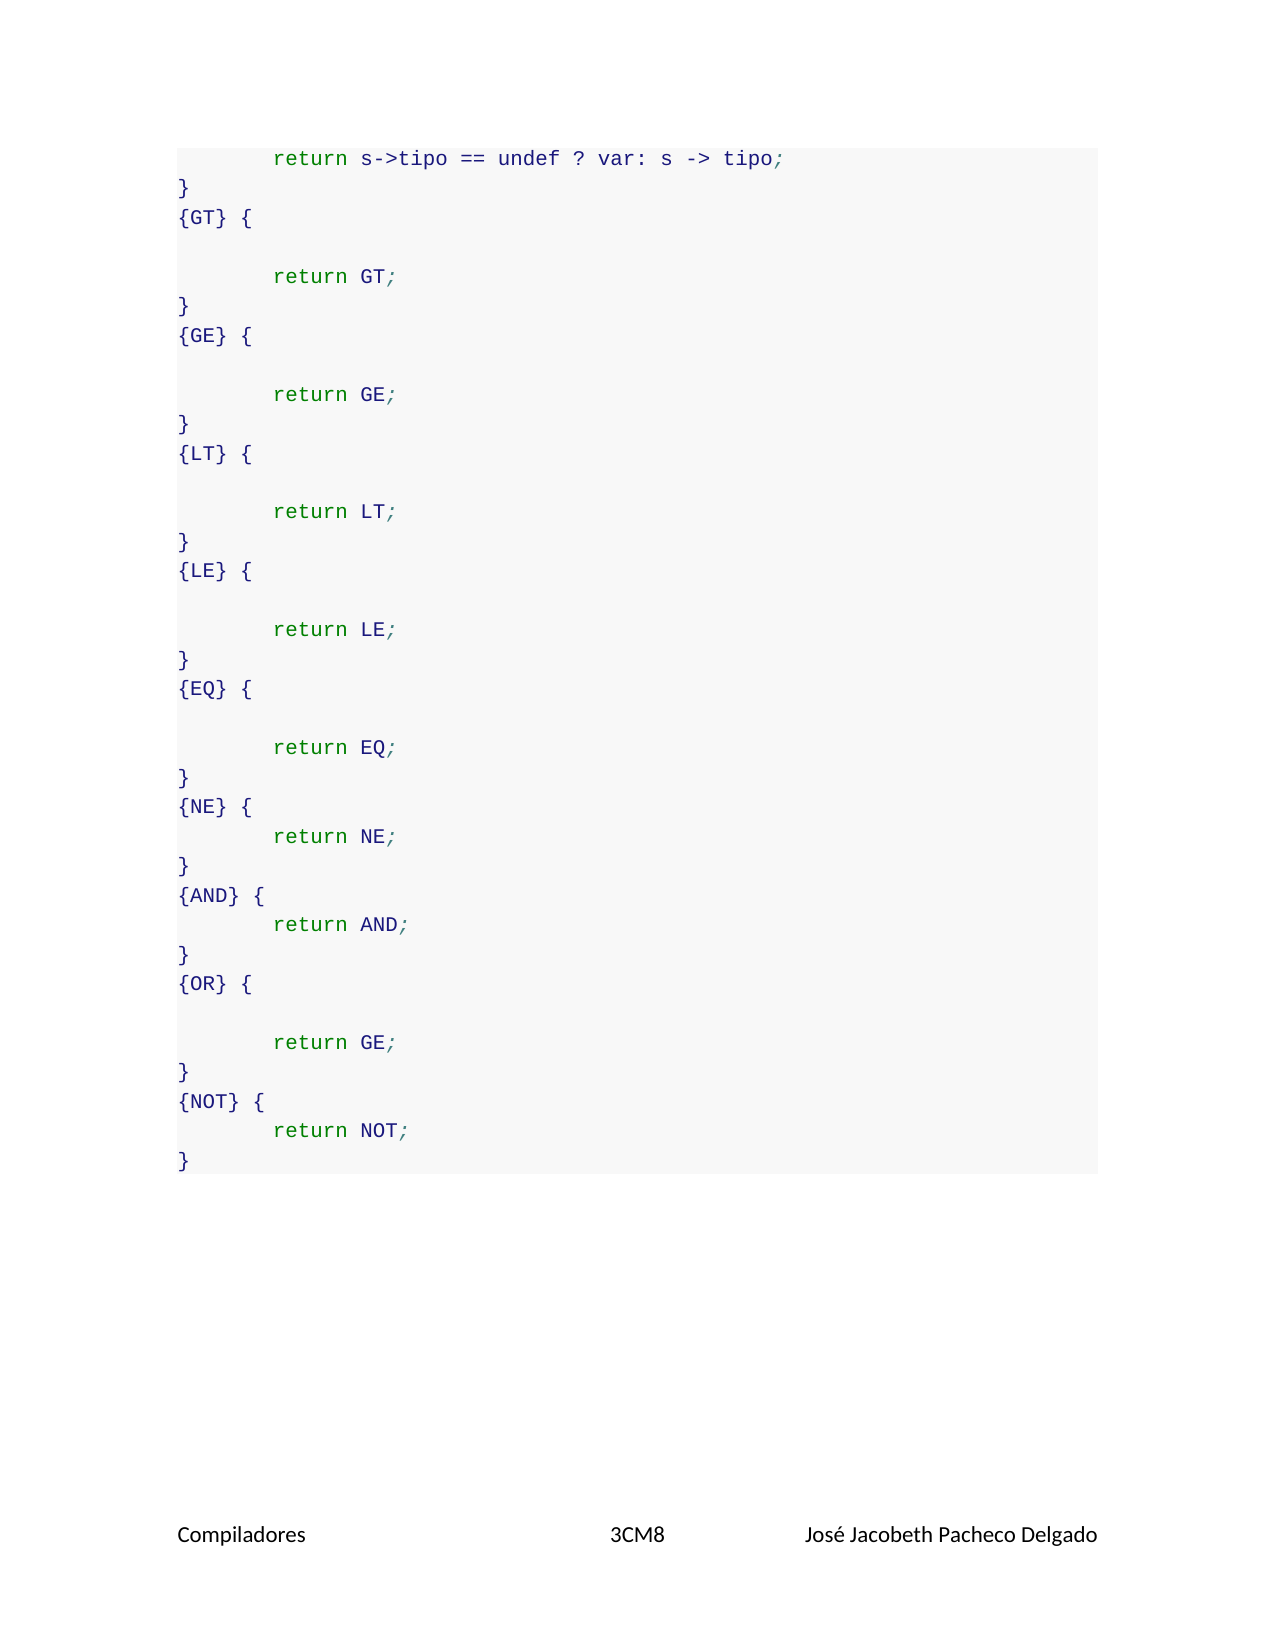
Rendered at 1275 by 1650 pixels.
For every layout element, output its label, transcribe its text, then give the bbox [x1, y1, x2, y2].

text return GE; [177, 1032, 1098, 1056]
text } [177, 531, 1098, 554]
text } [177, 649, 1098, 672]
text } [177, 855, 1098, 879]
text } [177, 1150, 1098, 1174]
text {LT} { [177, 442, 1098, 466]
text {EQ} { [177, 678, 1098, 702]
text return NE; [177, 826, 1098, 849]
text } [177, 177, 1098, 201]
text } [177, 413, 1098, 437]
text return LE; [177, 619, 1098, 643]
text } [177, 767, 1098, 790]
text return GT; [177, 266, 1098, 289]
text return GE; [177, 383, 1098, 407]
text {NOT} { [177, 1091, 1098, 1115]
text {AND} { [177, 885, 1098, 908]
text return s->tipo == undef ? var: s -> tipo; [177, 148, 1098, 171]
text return LT; [177, 501, 1098, 525]
text {OR} { [177, 973, 1098, 997]
text return EQ; [177, 737, 1098, 761]
text } [177, 295, 1098, 319]
text } [177, 944, 1098, 967]
text return AND; [177, 914, 1098, 938]
text return NOT; [177, 1121, 1098, 1144]
text } [177, 1062, 1098, 1085]
text {NE} { [177, 796, 1098, 820]
text {GT} { [177, 207, 1098, 230]
text {GE} { [177, 324, 1098, 348]
text {LE} { [177, 560, 1098, 584]
